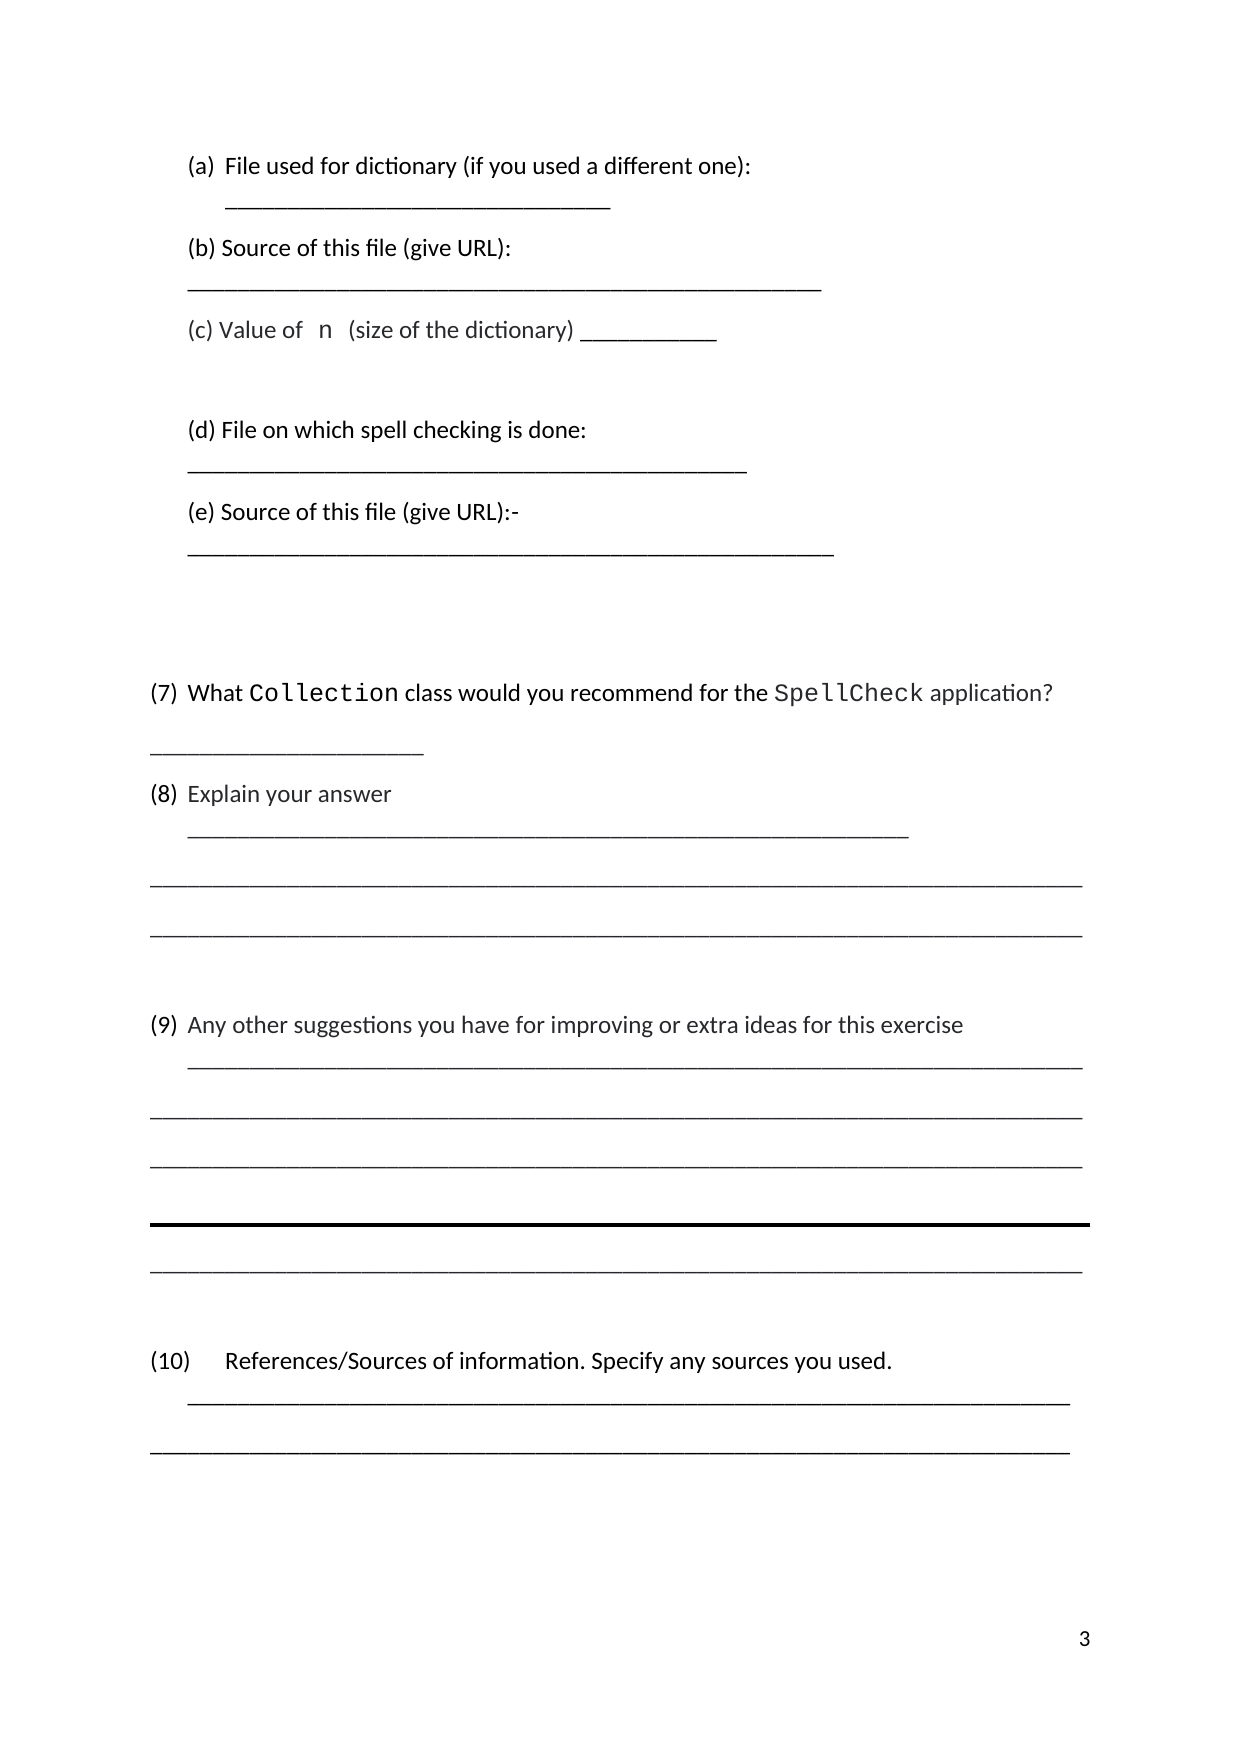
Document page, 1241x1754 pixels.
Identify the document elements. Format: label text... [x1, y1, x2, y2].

text (d) File on which spell checking is done: _____________________________________________ [187, 414, 1090, 477]
text ___________________________________________________________________________ [150, 910, 1090, 941]
text ___________________________________________________________________________ [150, 861, 1090, 891]
list References/Sources of information. Specify any sources you used. _______________________________________________________________________ [150, 1345, 1090, 1408]
list File used for dictionary (if you used a different one): _______________________________ [187, 150, 1090, 213]
text (c) Value of n (size of the dictionary) ___________ [187, 314, 1090, 346]
text (e) Source of this file (give URL):____________________________________________________ [187, 496, 1090, 559]
list Explain your answer __________________________________________________________ [150, 778, 1090, 841]
text ___________________________________________________________________________ [150, 1246, 1090, 1276]
text ______________________ [150, 728, 1090, 759]
text (b) Source of this file (give URL): ___________________________________________________ [187, 232, 1090, 295]
list Any other suggestions you have for improving or extra ideas for this exercise ________________________________________________________________________ [150, 1009, 1090, 1073]
text ___________________________________________________________________________ [150, 1141, 1090, 1172]
list What Collection class would you recommend for the SpellCheck application? [150, 677, 1090, 709]
text ___________________________________________________________________________ [150, 1092, 1090, 1122]
text __________________________________________________________________________ [150, 1427, 1090, 1458]
